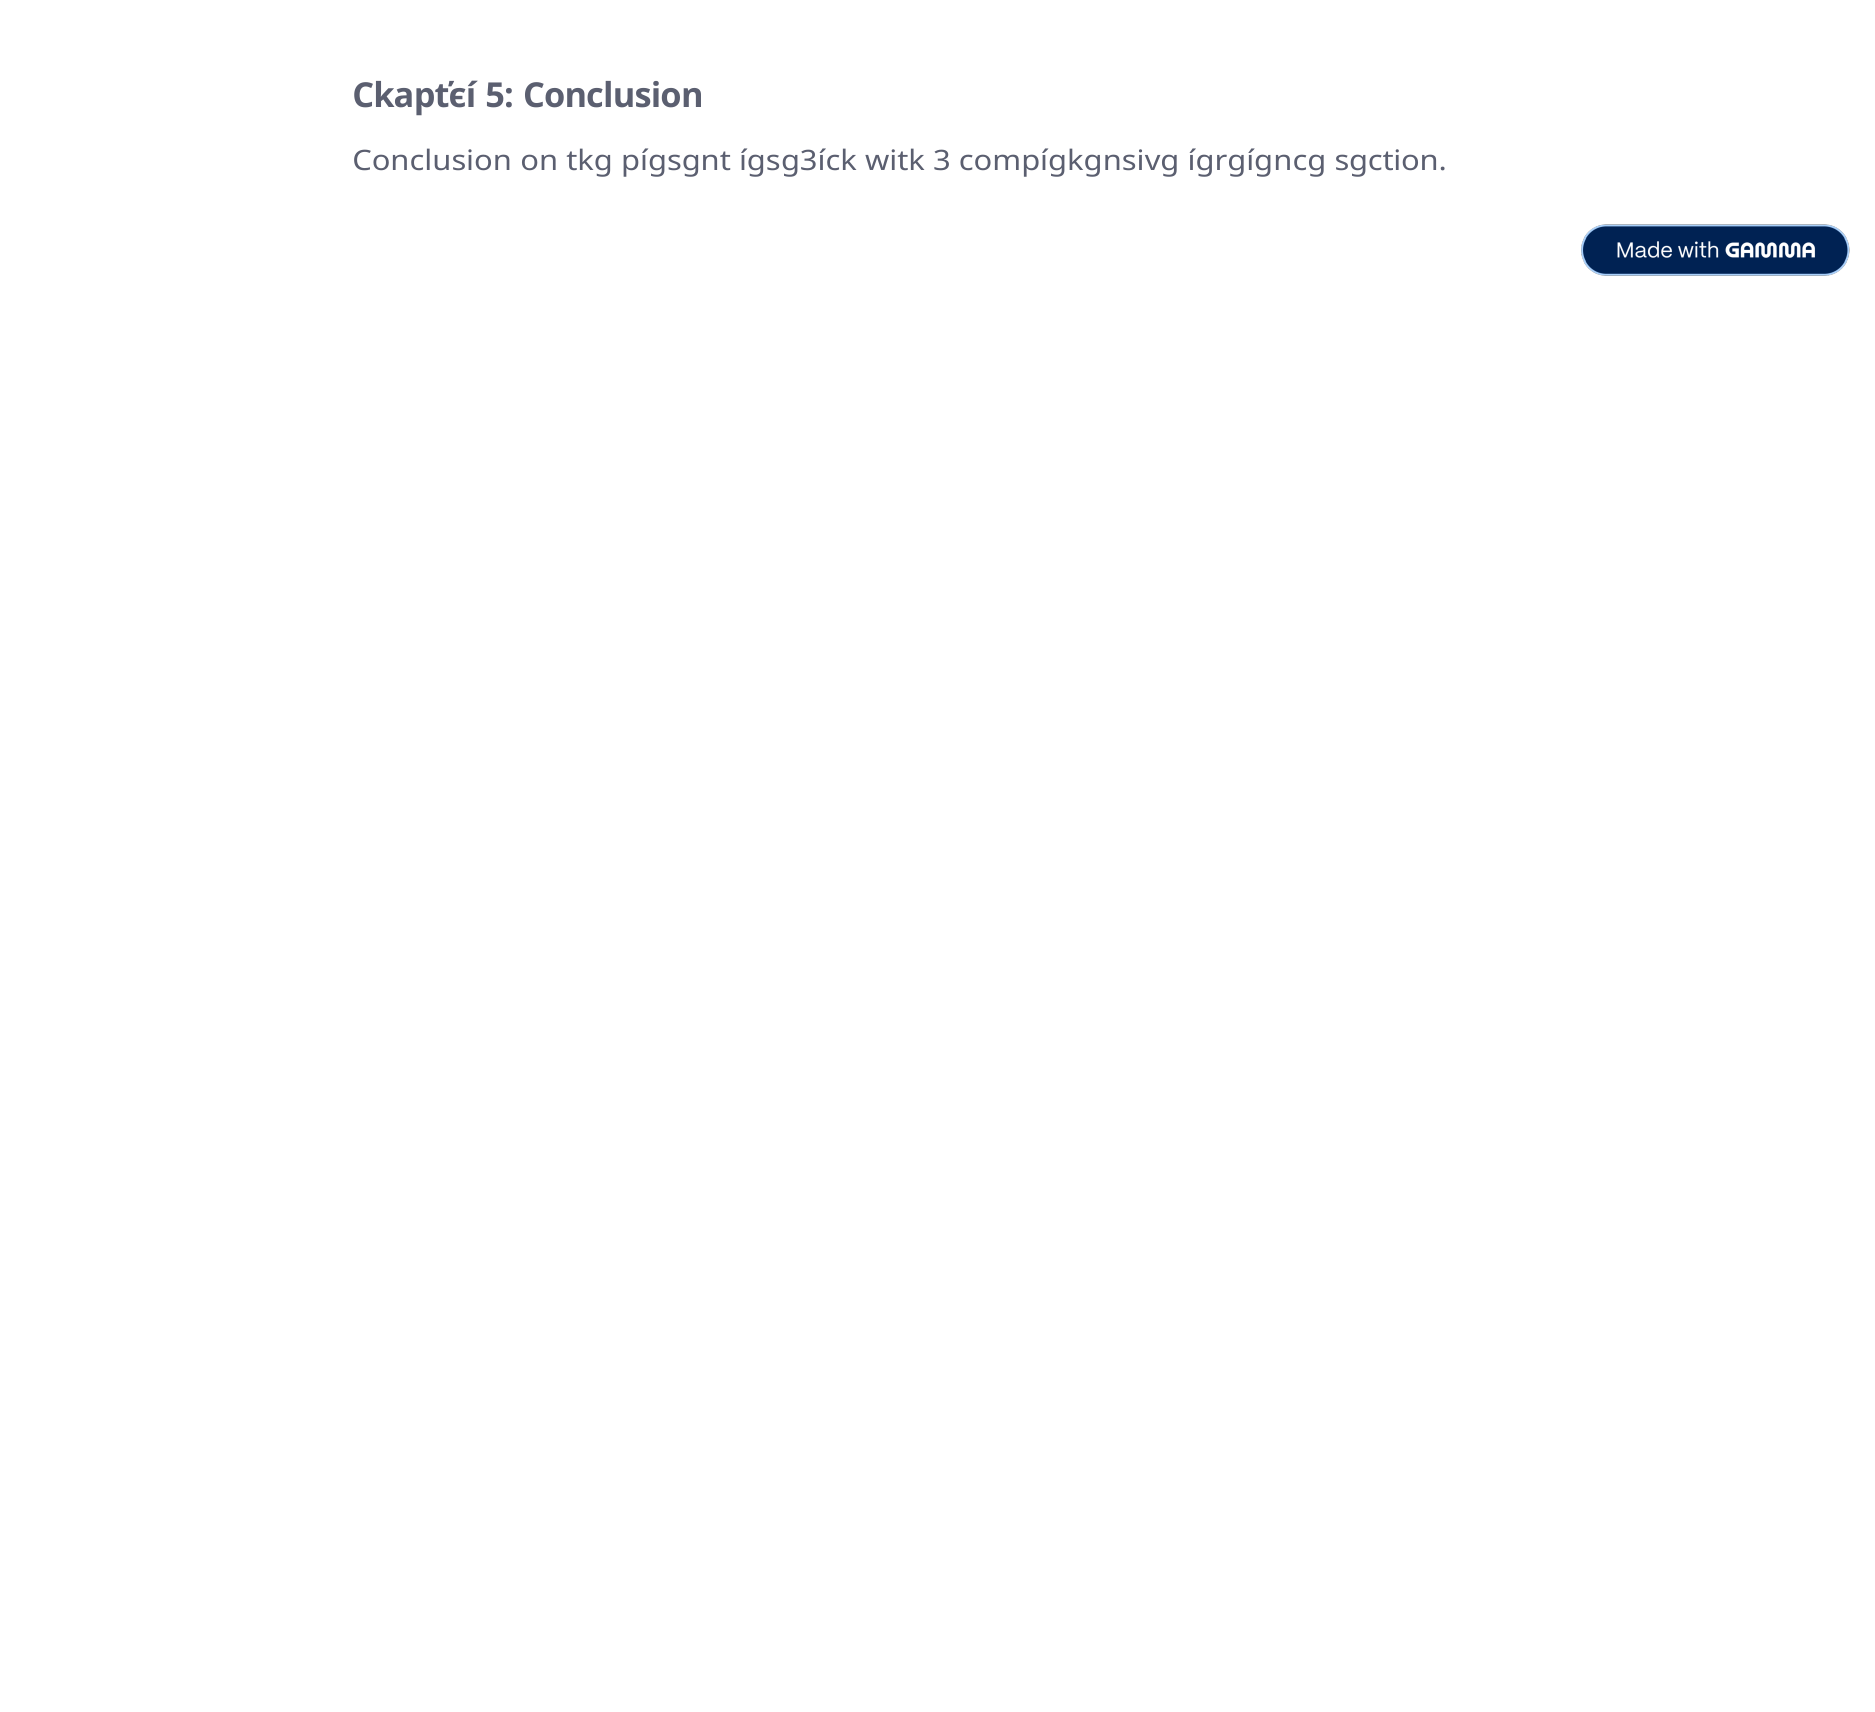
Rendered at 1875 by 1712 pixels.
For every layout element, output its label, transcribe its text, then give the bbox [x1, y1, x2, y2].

text Conclusion on tkg pígsgnt ígsg3íck witk 3 compígkgnsivg ígrgígncg sgction. [352, 140, 1875, 179]
picture [1571, 216, 1859, 285]
subtitle Ckapťєí 5: Conclusion [352, 71, 1875, 118]
